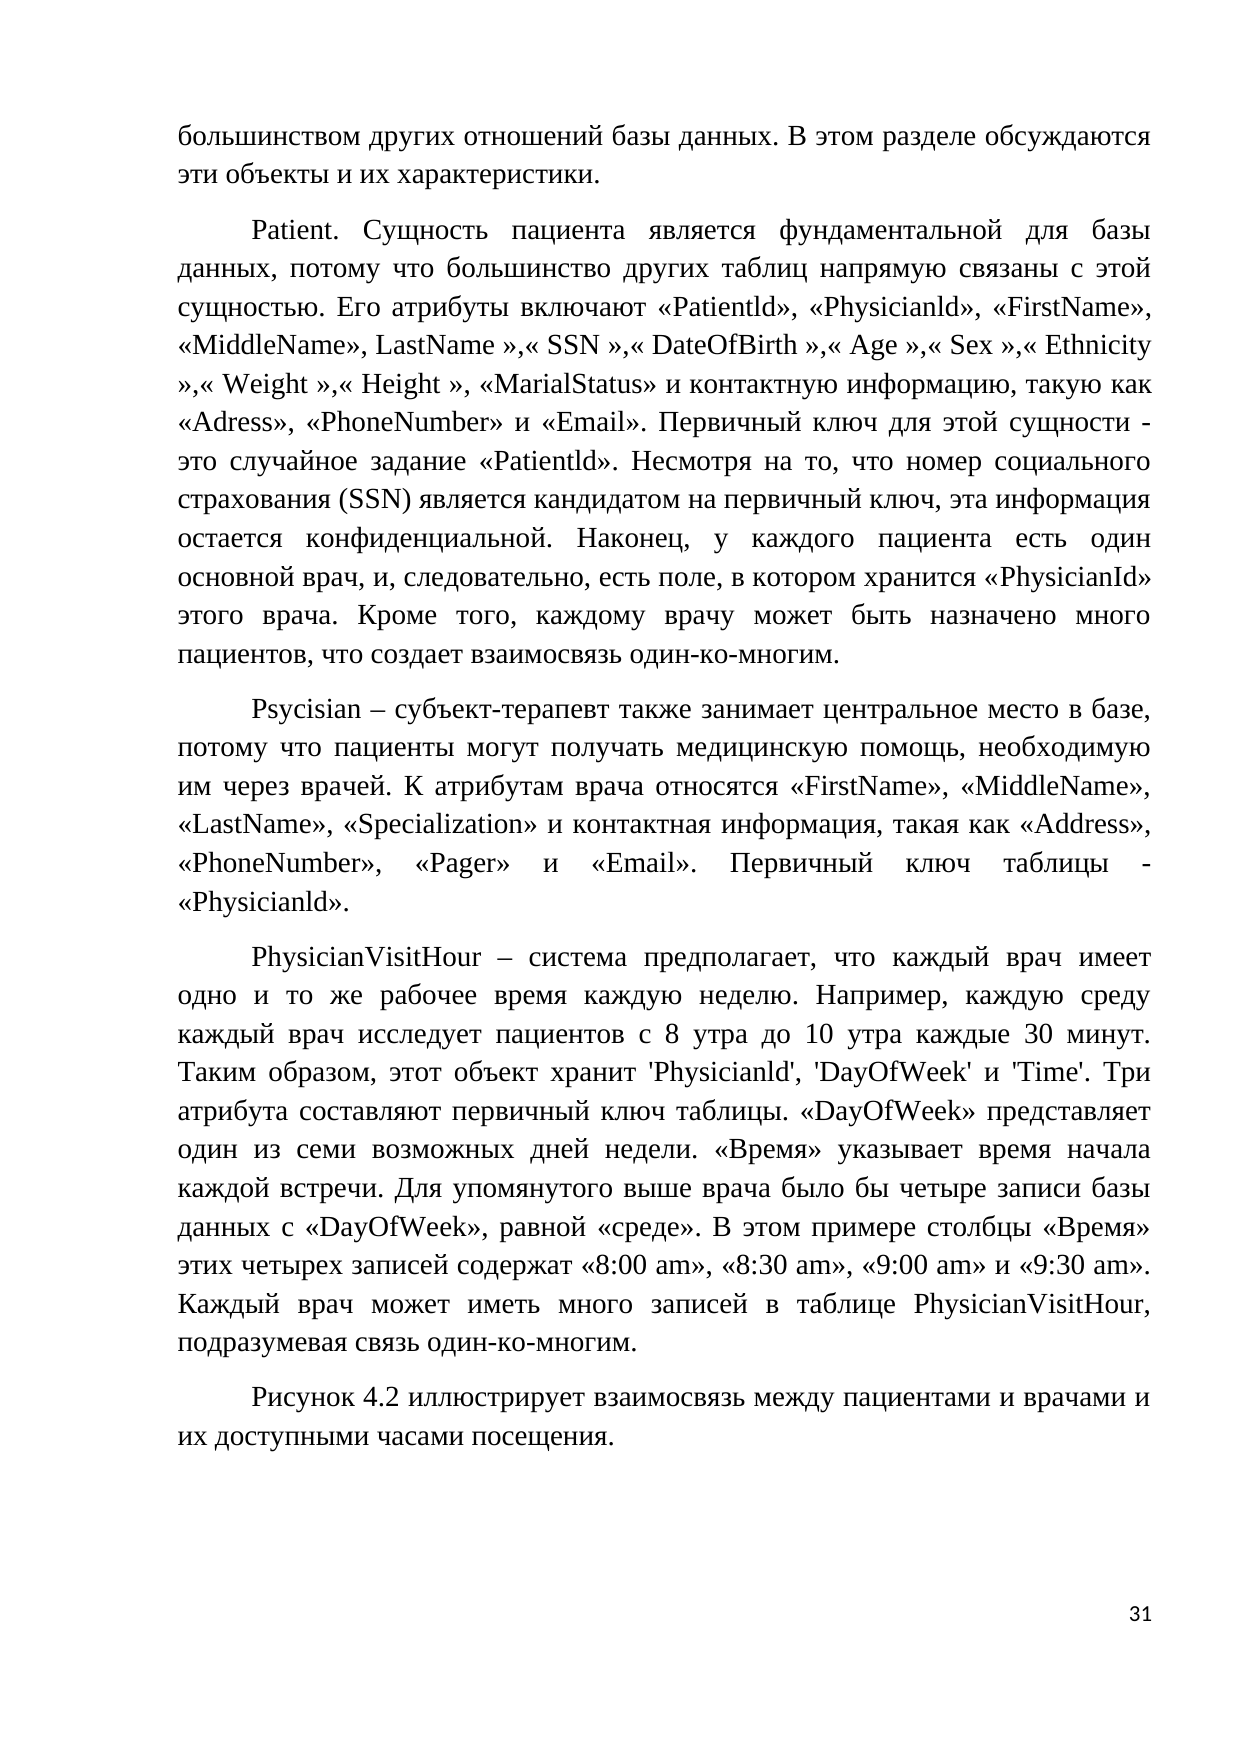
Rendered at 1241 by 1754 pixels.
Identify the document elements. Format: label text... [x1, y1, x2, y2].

text Рисунок 4.2 иллюстрирует взаимосвязь между пациентами и врачами и их доступными часами посещения. [177, 1379, 1152, 1452]
text Psycisian – субъект-терапевт также занимает центральное место в базе, потому что пациенты могут получать медицинскую помощь, необходимую им через врачей. К атрибутам врача относятся «FirstName», «MiddleName», «LastName», «Specialization» и контактная информация, такая как «Address», «PhoneNumber», «Pager» и «Email». Первичный ключ таблицы - «Physicianld». [177, 691, 1152, 917]
text Patient. Сущность пациента является фундаментальной для базы данных, потому что большинство других таблиц напрямую связаны с этой сущностью. Его атрибуты включают «Patientld», «Physicianld», «FirstName», «MiddleName», LastName »,« SSN »,« DateOfBirth »,« Age »,« Sex »,« Ethnicity »,« Weight »,« Height », «MarialStatus» и контактную информацию, такую ​​как «Adress», «PhoneNumber» и «Email». Первичный ключ для этой сущности - это случайное задание «Patientld». Несмотря на то, что номер социального страхования (SSN) является кандидатом на первичный ключ, эта информация остается конфиденциальной. Наконец, у каждого пациента есть один основной врач, и, следовательно, есть поле, в котором хранится «PhysicianId» этого врача. Кроме того, каждому врачу может быть назначено много пациентов, что создает взаимосвязь один-ко-многим. [177, 212, 1152, 669]
text PhysicianVisitHour – система предполагает, что каждый врач имеет одно и то же рабочее время каждую неделю. Например, каждую среду каждый врач исследует пациентов с 8 утра до 10 утра каждые 30 минут. Таким образом, этот объект хранит 'Physicianld', 'DayOfWeek' и 'Time'. Три атрибута составляют первичный ключ таблицы. «DayOfWeek» представляет один из семи возможных дней недели. «Время» указывает время начала каждой встречи. Для упомянутого выше врача было бы четыре записи базы данных с «DayOfWeek», равной «среде». В этом примере столбцы «Время» этих четырех записей содержат «8:00 am», «8:30 am», «9:00 am» и «9:30 am». Каждый врач может иметь много записей в таблице PhysicianVisitHour, подразумевая связь один-ко-многим. [177, 939, 1152, 1358]
